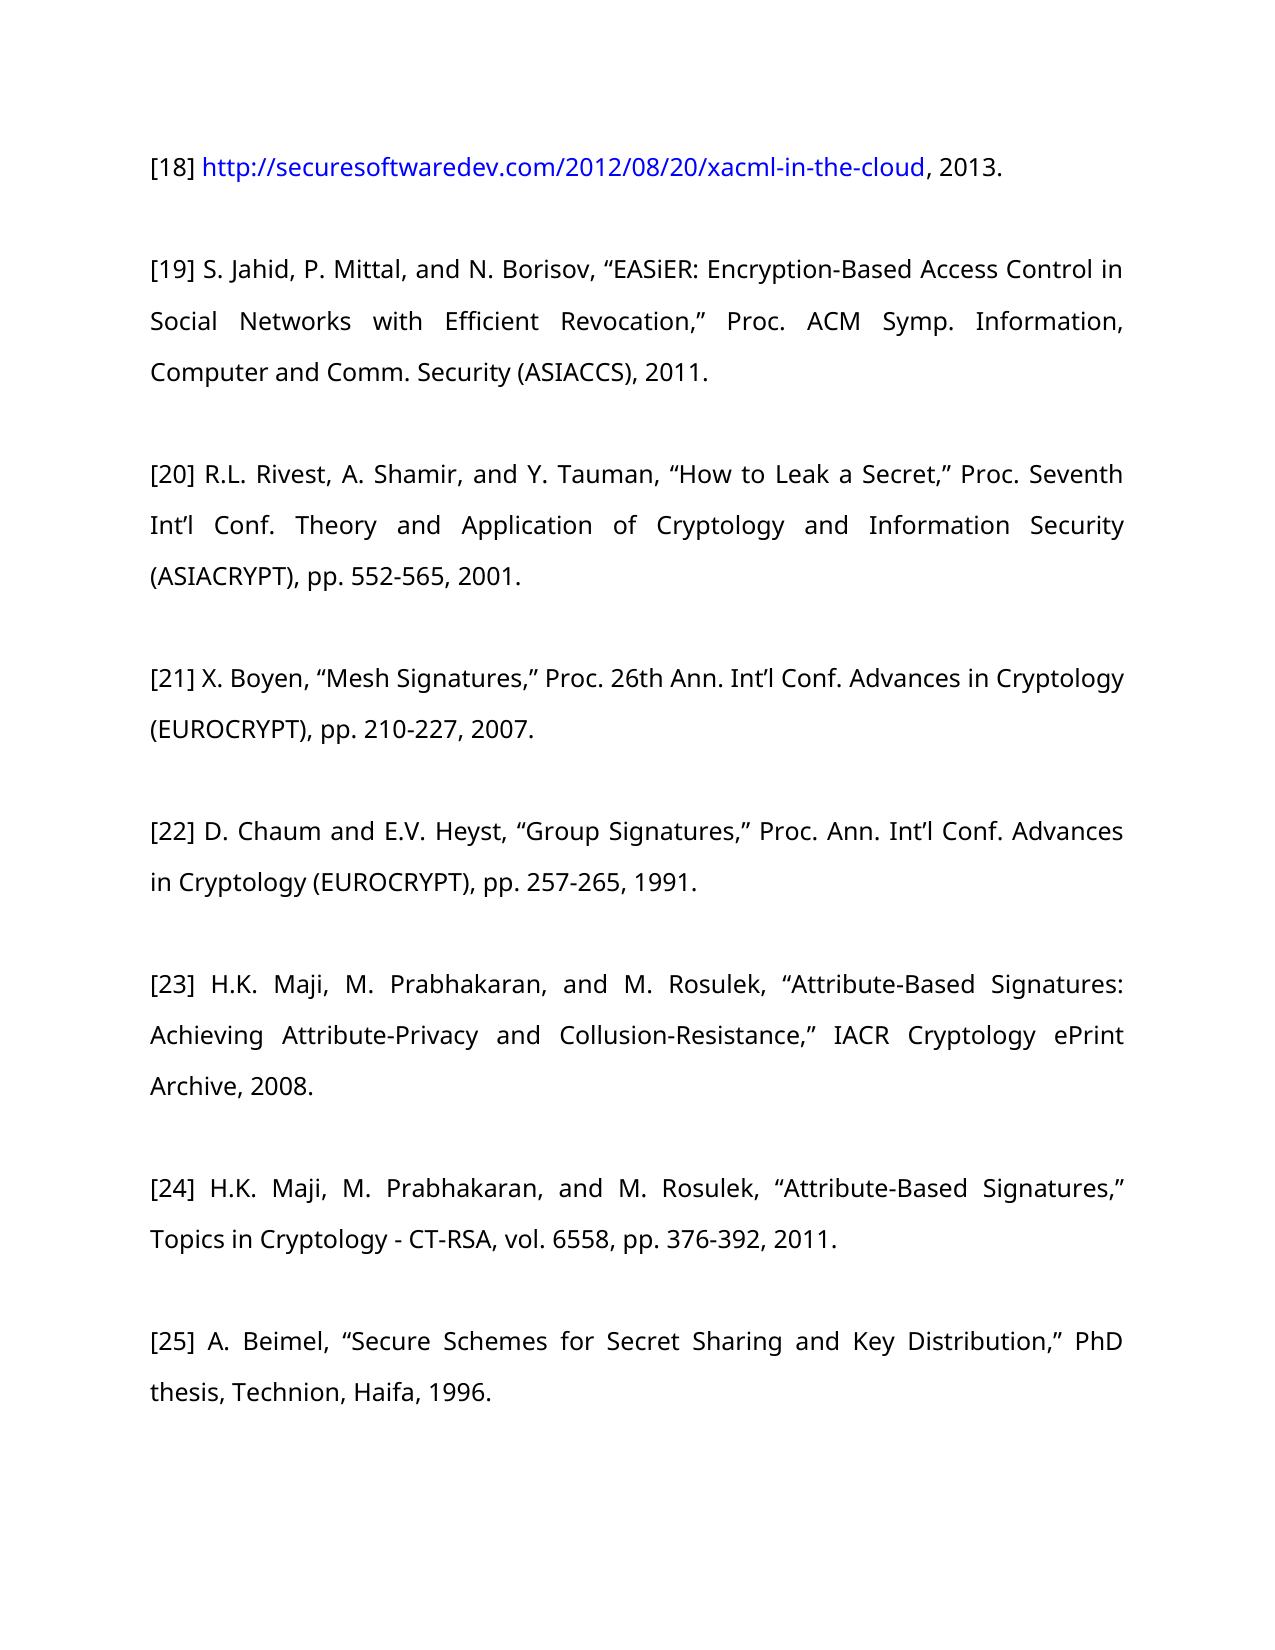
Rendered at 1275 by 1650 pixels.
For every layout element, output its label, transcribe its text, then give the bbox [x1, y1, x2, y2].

text [25] A. Beimel, “Secure Schemes for Secret Sharing and Key Distribution,” PhD thesis, Technion, Haifa, 1996. [150, 1324, 1125, 1409]
text [20] R.L. Rivest, A. Shamir, and Y. Tauman, “How to Leak a Secret,” Proc. Seventh Int’l Conf. Theory and Application of Cryptology and Information Security (ASIACRYPT), pp. 552-565, 2001. [150, 456, 1125, 592]
text [24] H.K. Maji, M. Prabhakaran, and M. Rosulek, “Attribute-Based Signatures,” Topics in Cryptology - CT-RSA, vol. 6558, pp. 376-392, 2011. [150, 1171, 1125, 1256]
text [21] X. Boyen, “Mesh Signatures,” Proc. 26th Ann. Int’l Conf. Advances in Cryptology (EUROCRYPT), pp. 210-227, 2007. [150, 660, 1125, 746]
text [22] D. Chaum and E.V. Heyst, “Group Signatures,” Proc. Ann. Int’l Conf. Advances in Cryptology (EUROCRYPT), pp. 257-265, 1991. [150, 813, 1125, 899]
text [23] H.K. Maji, M. Prabhakaran, and M. Rosulek, “Attribute-Based Signatures: Achieving Attribute-Privacy and Collusion-Resistance,” IACR Cryptology ePrint Archive, 2008. [150, 967, 1125, 1103]
text [19] S. Jahid, P. Mittal, and N. Borisov, “EASiER: Encryption-Based Access Control in Social Networks with Efficient Revocation,” Proc. ACM Symp. Information, Computer and Comm. Security (ASIACCS), 2011. [150, 252, 1125, 388]
text [18] http://securesoftwaredev.com/2012/08/20/xacml-in-the-cloud, 2013. [150, 150, 1125, 184]
